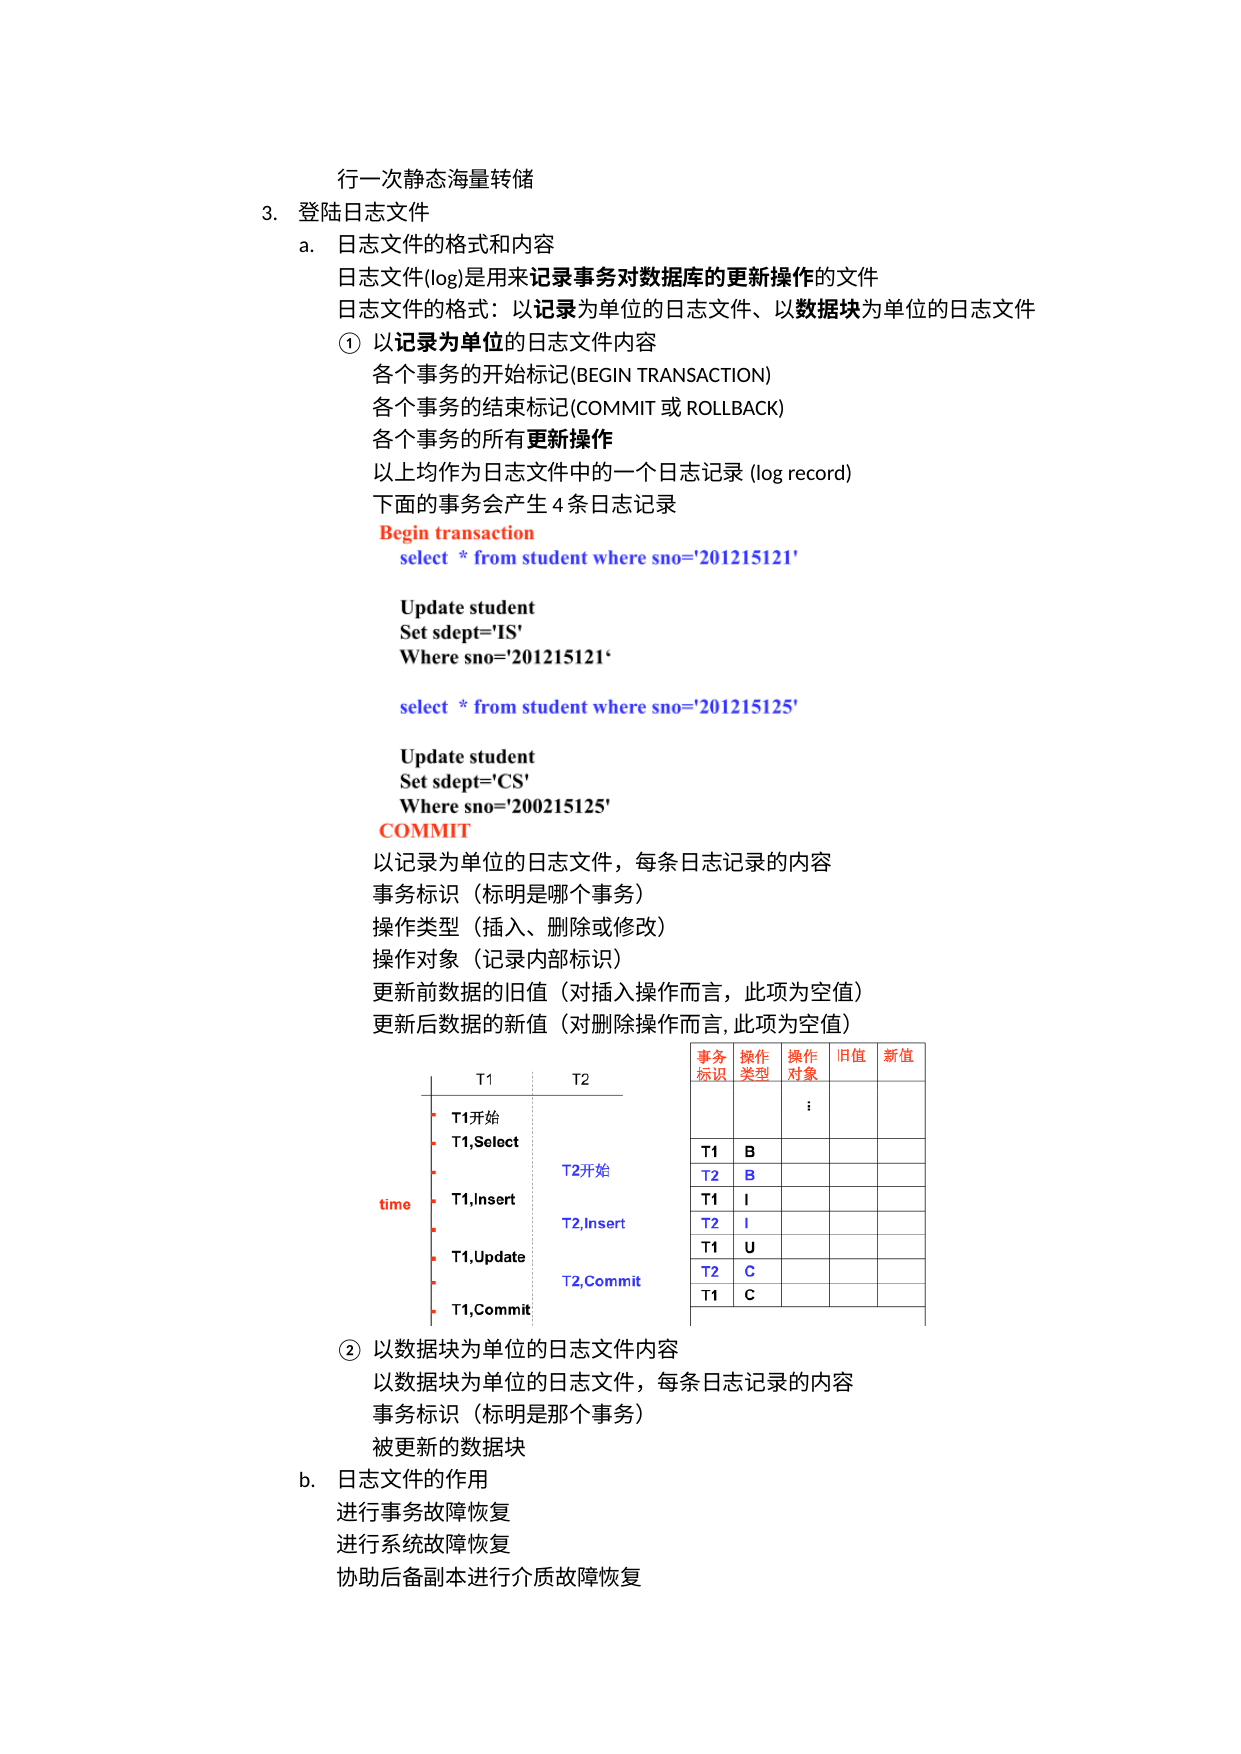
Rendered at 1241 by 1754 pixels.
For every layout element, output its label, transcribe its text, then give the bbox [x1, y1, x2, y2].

list 更新后数据的新值（对删除操作而言, 此项为空值） [373, 1007, 1053, 1039]
list 下面的事务会产生4条日志记录 [373, 487, 1053, 519]
list 事务标识（标明是哪个事务） [373, 877, 1053, 909]
list 各个事务的结束标记(COMMIT或ROLLBACK) [373, 389, 1053, 422]
list 登陆日志文件 [261, 194, 1053, 227]
list 以记录为单位的日志文件内容 [335, 324, 1053, 357]
list 协助后备副本进行介质故障恢复 [336, 1559, 1053, 1592]
list 日志文件(log)是用来记录事务对数据库的更新操作的文件 [336, 259, 1053, 292]
list 以数据块为单位的日志文件，每条日志记录的内容 [373, 1364, 1053, 1397]
list 事务标识（标明是那个事务） [373, 1397, 1053, 1429]
list 被更新的数据块 [373, 1429, 1053, 1462]
list 进行系统故障恢复 [336, 1527, 1053, 1559]
list 日志文件的作用 [299, 1462, 1053, 1494]
list 更新前数据的旧值（对插入操作而言，此项为空值） [373, 974, 1053, 1007]
list 以数据块为单位的日志文件内容 [335, 1332, 1053, 1364]
list 各个事务的所有更新操作 [373, 422, 1053, 454]
list 以记录为单位的日志文件，每条日志记录的内容 [373, 844, 1053, 877]
picture [372, 1039, 929, 1326]
list 操作类型（插入、删除或修改） [373, 909, 1053, 942]
list 以上均作为日志文件中的一个日志记录 (log record) [373, 454, 1053, 487]
list 操作对象（记录内部标识） [373, 942, 1053, 974]
list 日志文件的格式和内容 [299, 227, 1053, 259]
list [337, 162, 1053, 194]
list 各个事务的开始标记(BEGIN TRANSACTION) [373, 357, 1053, 389]
list 进行事务故障恢复 [336, 1494, 1053, 1527]
picture [372, 519, 803, 842]
list 日志文件的格式：以记录为单位的日志文件、以数据块为单位的日志文件 [336, 292, 1053, 324]
